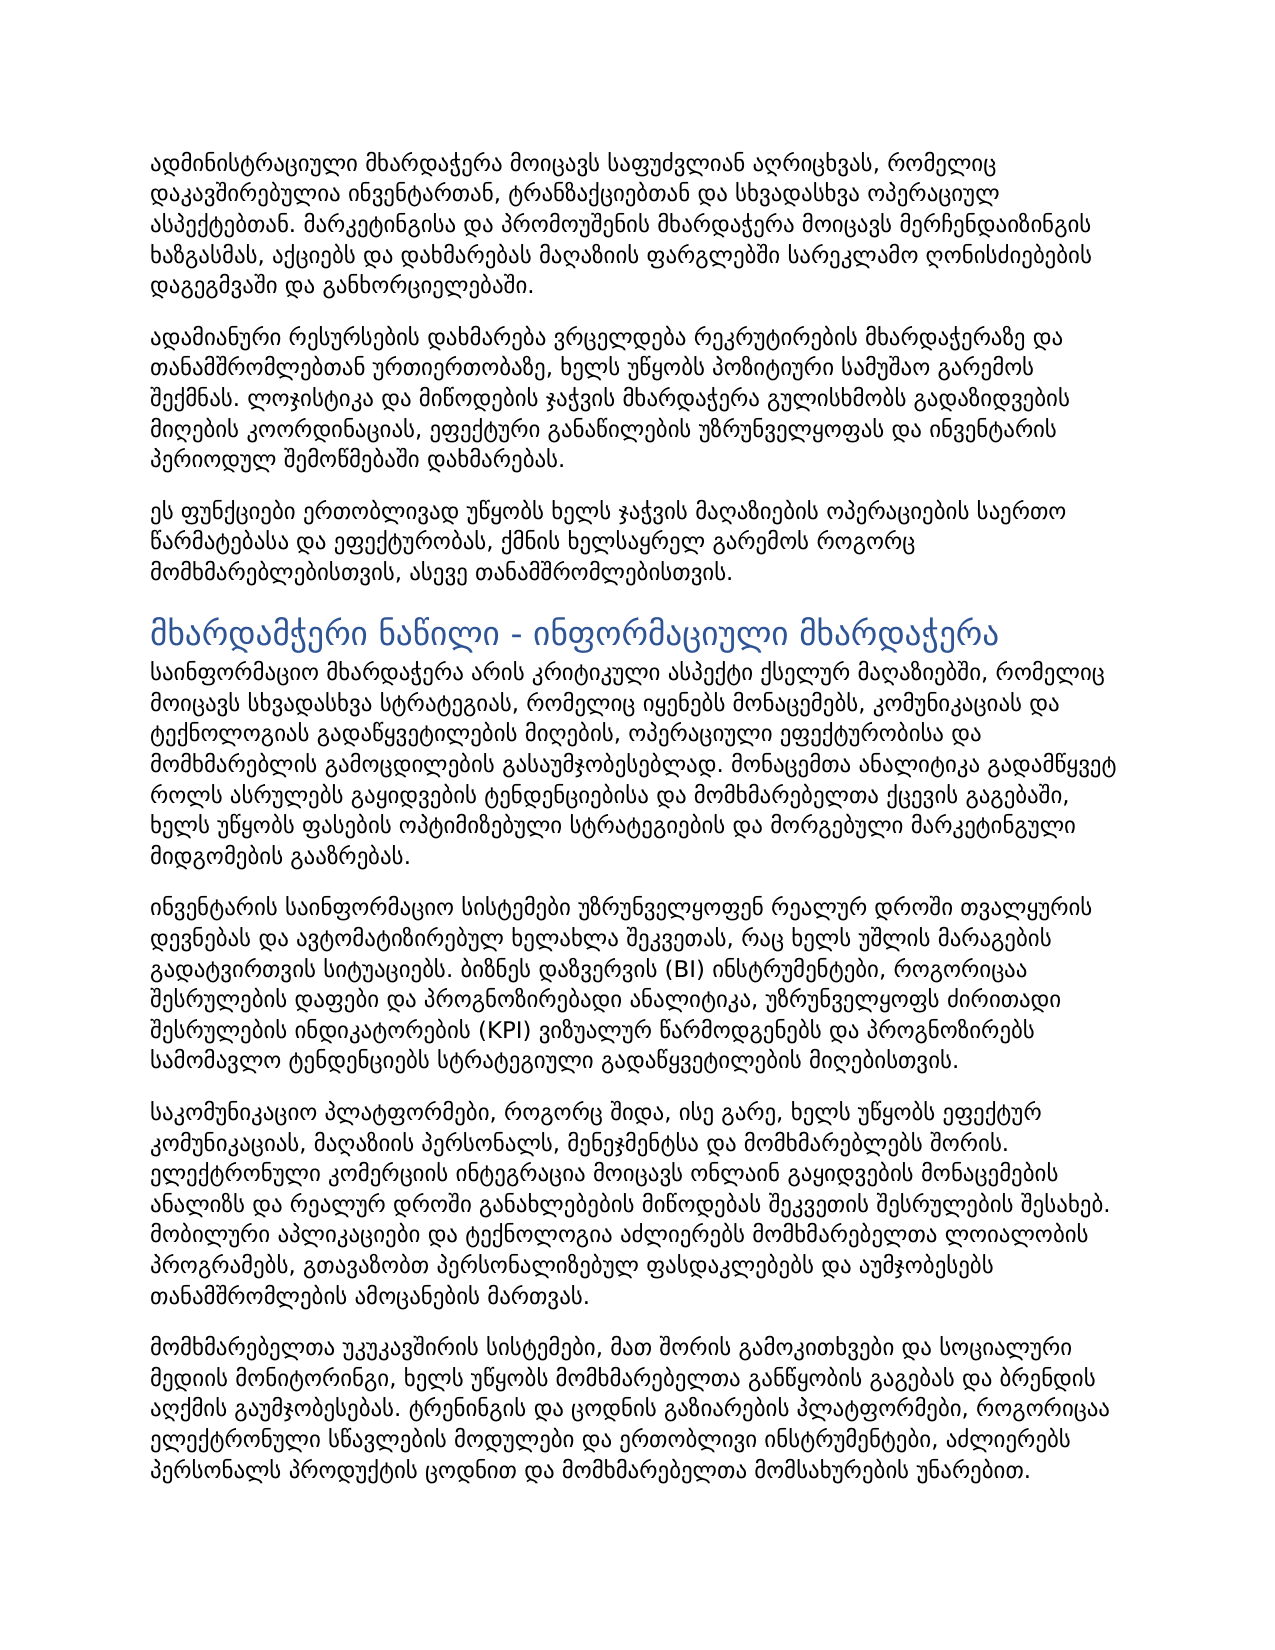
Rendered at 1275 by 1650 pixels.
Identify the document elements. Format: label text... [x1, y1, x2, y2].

subtitle მხარდამჭერი ნაწილი - ინფორმაციული მხარდაჭერა [150, 615, 1125, 654]
text საკომუნიკაციო პლატფორმები, როგორც შიდა, ისე გარე, ხელს უწყობს ეფექტურ კომუნიკაციას, მაღაზიის პერსონალს, მენეჯმენტსა და მომხმარებლებს შორის. ელექტრონული კომერციის ინტეგრაცია მოიცავს ონლაინ გაყიდვების მონაცემების ანალიზს და რეალურ დროში განახლებების მიწოდებას შეკვეთის შესრულების შესახებ. მობილური აპლიკაციები და ტექნოლოგია აძლიერებს მომხმარებელთა ლოიალობის პროგრამებს, გთავაზობთ პერსონალიზებულ ფასდაკლებებს და აუმჯობესებს თანამშრომლების ამოცანების მართვას. [150, 1099, 1125, 1309]
text ინვენტარის საინფორმაციო სისტემები უზრუნველყოფენ რეალურ დროში თვალყურის დევნებას და ავტომატიზირებულ ხელახლა შეკვეთას, რაც ხელს უშლის მარაგების გადატვირთვის სიტუაციებს. ბიზნეს დაზვერვის (BI) ინსტრუმენტები, როგორიცაა შესრულების დაფები და პროგნოზირებადი ანალიტიკა, უზრუნველყოფს ძირითადი შესრულების ინდიკატორების (KPI) ვიზუალურ წარმოდგენებს და პროგნოზირებს სამომავლო ტენდენციებს სტრატეგიული გადაწყვეტილების მიღებისთვის. [150, 894, 1125, 1074]
text ეს ფუნქციები ერთობლივად უწყობს ხელს ჯაჭვის მაღაზიების ოპერაციების საერთო წარმატებასა და ეფექტურობას, ქმნის ხელსაყრელ გარემოს როგორც მომხმარებლებისთვის, ასევე თანამშრომლებისთვის. [150, 498, 1125, 586]
text მომხმარებელთა უკუკავშირის სისტემები, მათ შორის გამოკითხვები და სოციალური მედიის მონიტორინგი, ხელს უწყობს მომხმარებელთა განწყობის გაგებას და ბრენდის აღქმის გაუმჯობესებას. ტრენინგის და ცოდნის გაზიარების პლატფორმები, როგორიცაა ელექტრონული სწავლების მოდულები და ერთობლივი ინსტრუმენტები, აძლიერებს პერსონალს პროდუქტის ცოდნით და მომხმარებელთა მომსახურების უნარებით. [150, 1334, 1125, 1483]
text ადამიანური რესურსების დახმარება ვრცელდება რეკრუტირების მხარდაჭერაზე და თანამშრომლებთან ურთიერთობაზე, ხელს უწყობს პოზიტიური სამუშაო გარემოს შექმნას. ლოჯისტიკა და მიწოდების ჯაჭვის მხარდაჭერა გულისხმობს გადაზიდვების მიღების კოორდინაციას, ეფექტური განაწილების უზრუნველყოფას და ინვენტარის პერიოდულ შემოწმებაში დახმარებას. [150, 324, 1125, 473]
text საინფორმაციო მხარდაჭერა არის კრიტიკული ასპექტი ქსელურ მაღაზიებში, რომელიც მოიცავს სხვადასხვა სტრატეგიას, რომელიც იყენებს მონაცემებს, კომუნიკაციას და ტექნოლოგიას გადაწყვეტილების მიღების, ოპერაციული ეფექტურობისა და მომხმარებლის გამოცდილების გასაუმჯობესებლად. მონაცემთა ანალიტიკა გადამწყვეტ როლს ასრულებს გაყიდვების ტენდენციებისა და მომხმარებელთა ქცევის გაგებაში, ხელს უწყობს ფასების ოპტიმიზებული სტრატეგიების და მორგებული მარკეტინგული მიდგომების გააზრებას. [150, 659, 1125, 870]
text ადმინისტრაციული მხარდაჭერა მოიცავს საფუძვლიან აღრიცხვას, რომელიც დაკავშირებულია ინვენტართან, ტრანზაქციებთან და სხვადასხვა ოპერაციულ ასპექტებთან. მარკეტინგისა და პრომოუშენის მხარდაჭერა მოიცავს მერჩენდაიზინგის ხაზგასმას, აქციებს და დახმარებას მაღაზიის ფარგლებში სარეკლამო ღონისძიებების დაგეგმვაში და განხორციელებაში. [150, 150, 1125, 299]
